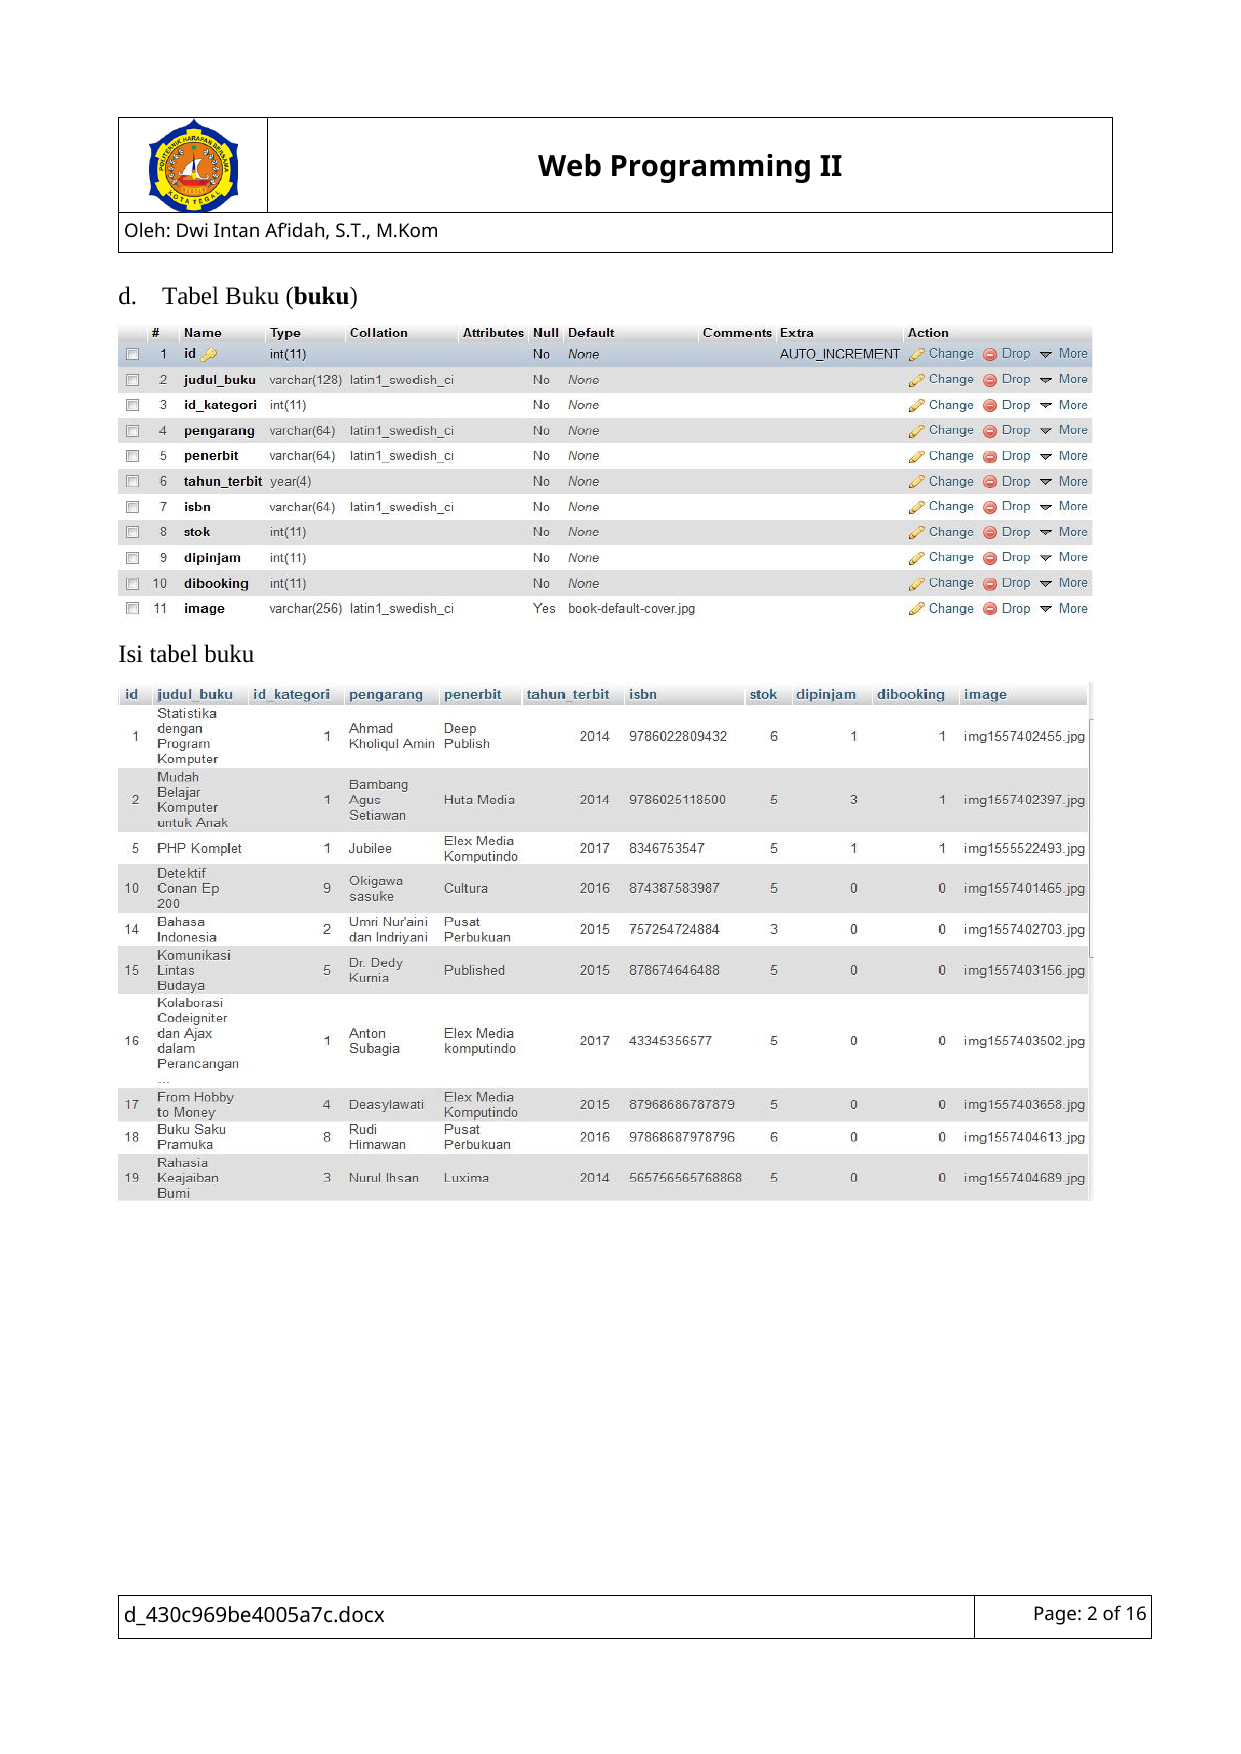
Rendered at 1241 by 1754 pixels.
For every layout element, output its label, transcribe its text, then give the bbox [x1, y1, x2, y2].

text Isi tabel buku [118, 639, 1152, 667]
list Tabel Buku (buku) [118, 281, 1152, 310]
picture [118, 325, 1093, 625]
picture [118, 682, 1094, 1201]
picture [148, 118, 238, 213]
